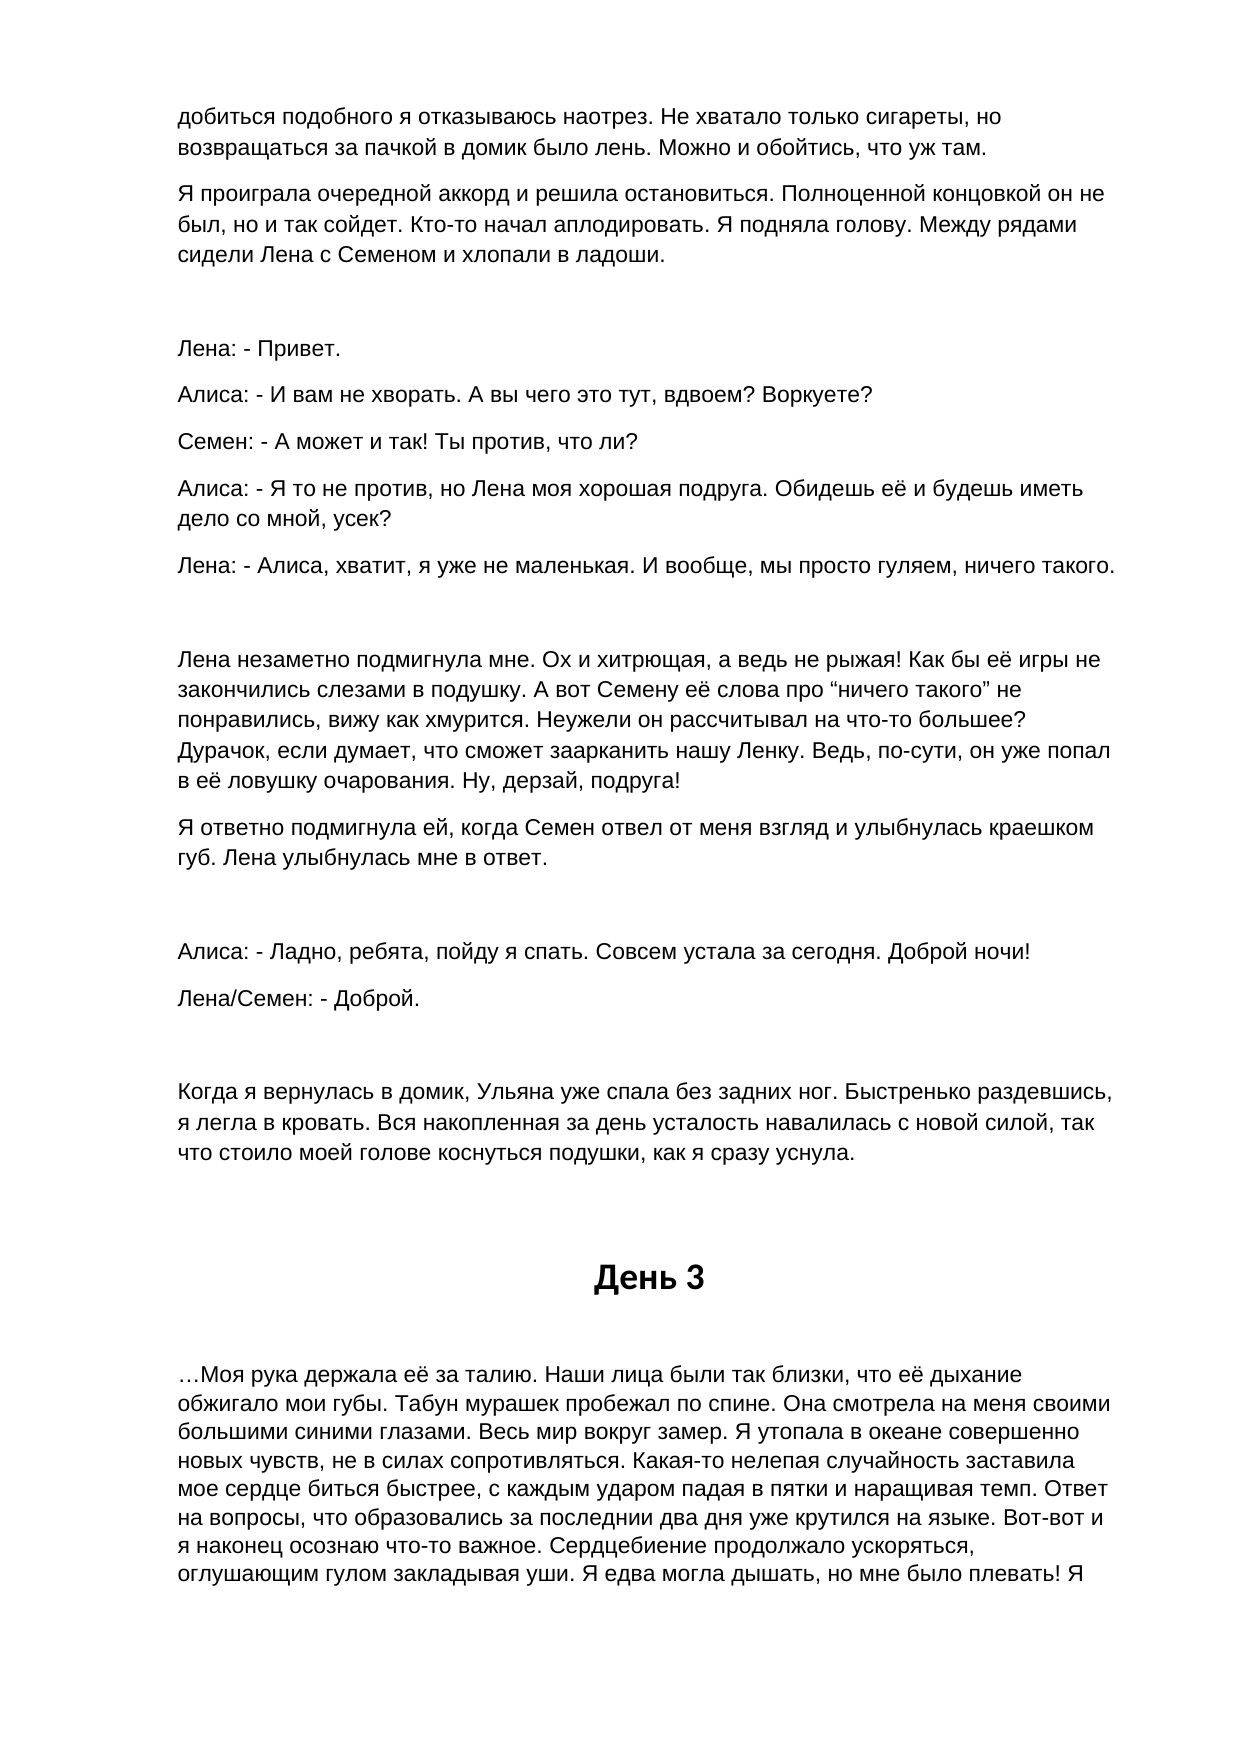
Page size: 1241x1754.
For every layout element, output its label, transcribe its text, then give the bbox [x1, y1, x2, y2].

text Лена: - Алиса, хватит, я уже не маленькая. И вообще, мы просто гуляем, ничего такого. [177, 552, 1121, 579]
text Алиса: - И вам не хворать. А вы чего это тут, вдвоем? Воркуете? [177, 381, 1121, 408]
text Я проиграла очередной аккорд и решила остановиться. Полноценной концовкой он не был, но и так сойдет. Кто-то начал аплодировать. Я подняла голову. Между рядами сидели Лена с Семеном и хлопали в ладоши. [177, 180, 1121, 267]
text Алиса: - Я то не против, но Лена моя хорошая подруга. Обидешь её и будешь иметь дело со мной, усек? [177, 475, 1121, 532]
text Лена/Семен: - Доброй. [177, 984, 1121, 1011]
text Лена незаметно подмигнула мне. Ох и хитрющая, а ведь не рыжая! Как бы её игры не закончились слезами в подушку. А вот Семену её слова про “ничего такого” не понравились, вижу как хмурится. Неужели он рассчитывал на что-то большее? Дурачок, если думает, что сможет заарканить нашу Ленку. Ведь, по-сути, он уже попал в её ловушку очарования. Ну, дерзай, подруга! [177, 646, 1121, 793]
text Алиса: - Ладно, ребята, пойду я спать. Совсем устала за сегодня. Доброй ночи! [177, 938, 1121, 964]
text Я ответно подмигнула ей, когда Семен отвел от меня взгляд и улыбнулась краешком губ. Лена улыбнулась мне в ответ. [177, 814, 1121, 870]
text Семен: - А может и так! Ты против, что ли? [177, 428, 1121, 455]
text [177, 1361, 1121, 1587]
text Лена: - Привет. [177, 334, 1121, 361]
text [177, 103, 1121, 160]
text Когда я вернулась в домик, Ульяна уже спала без задних ног. Быстренько раздевшись, я легла в кровать. Вся накопленная за день усталость навалилась с новой силой, так что стоило моей голове коснуться подушки, как я сразу уснула. [177, 1078, 1121, 1165]
subtitle День 3 [177, 1253, 1121, 1299]
